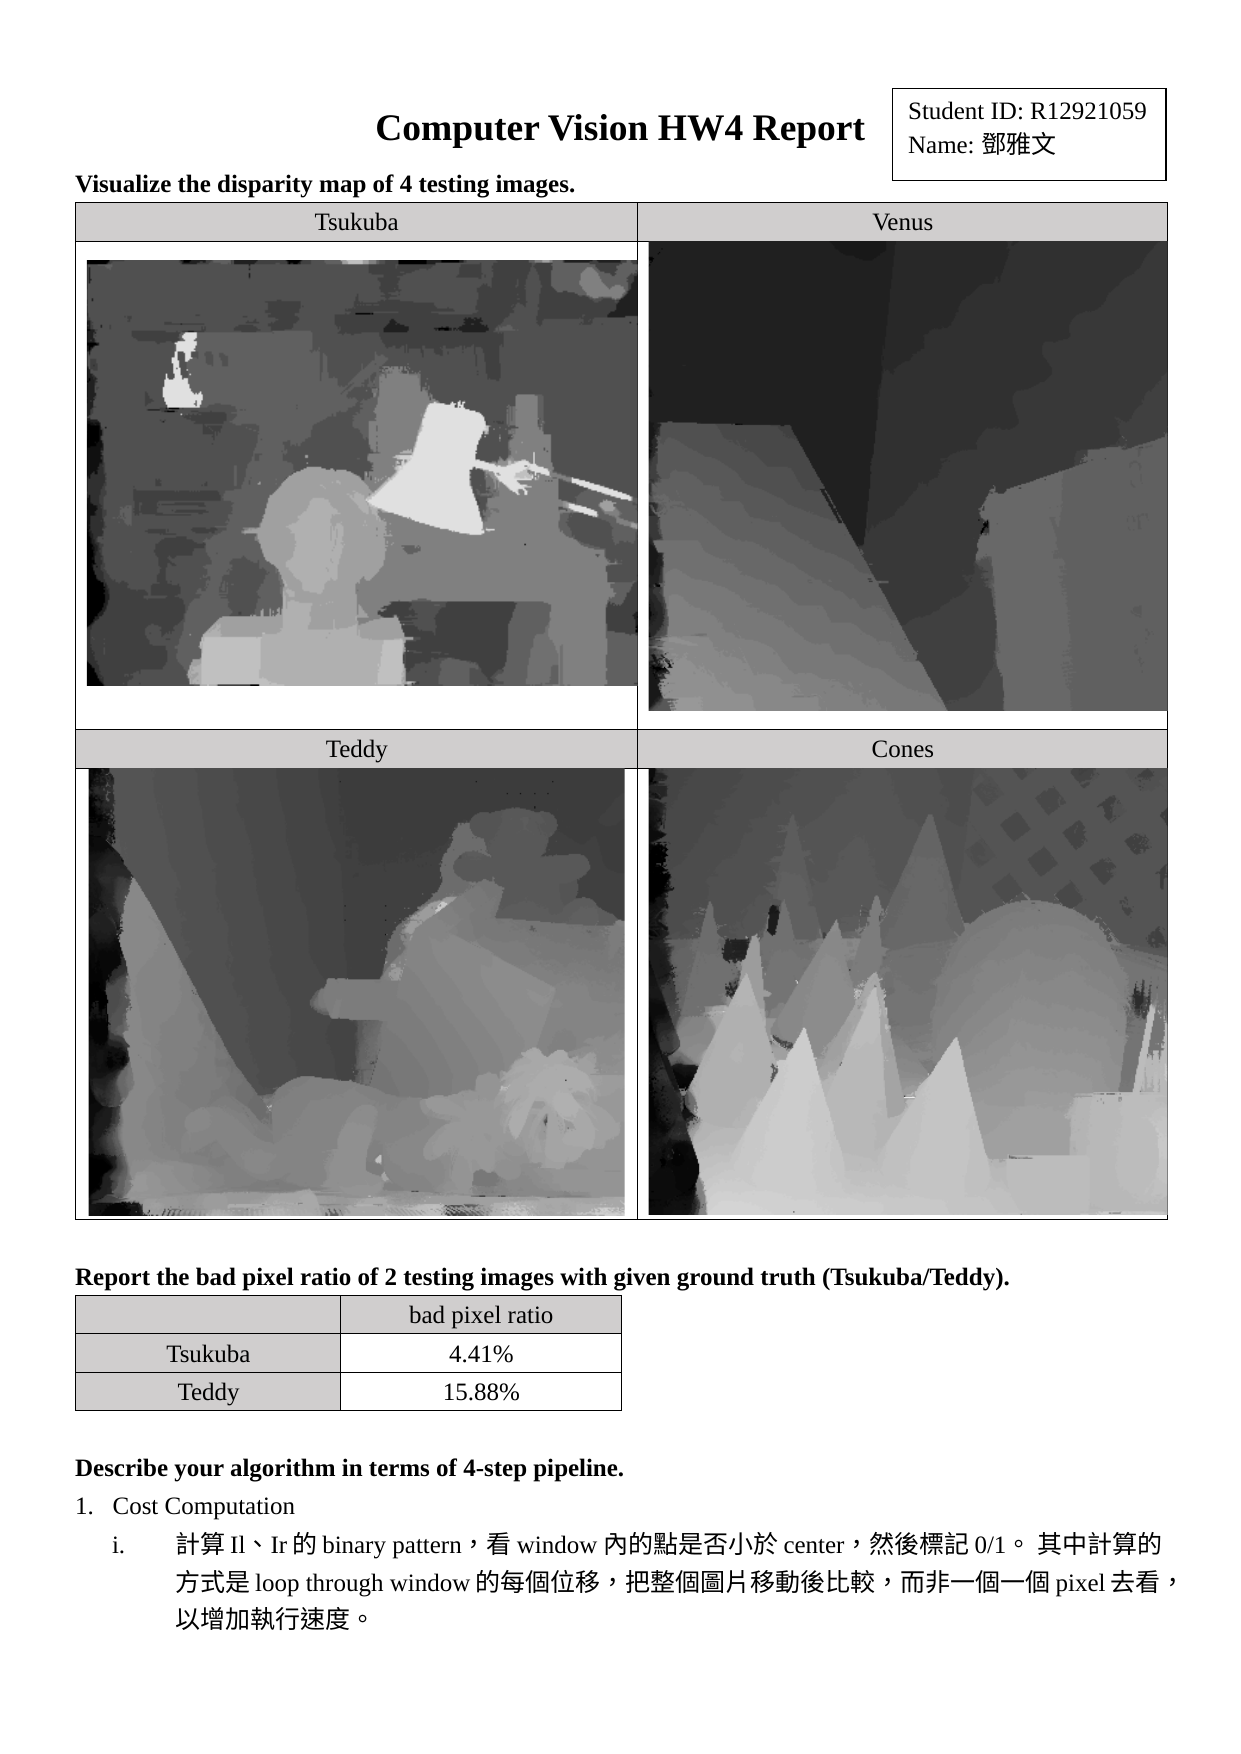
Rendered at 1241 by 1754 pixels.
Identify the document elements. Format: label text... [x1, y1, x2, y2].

picture [88, 768, 625, 1216]
table_cell Tsukuba [76, 1334, 340, 1372]
list 計算Il、Ir的binary pattern，看window 內的點是否小於center，然後標記0/1。 其中計算的方式是loop through window的每個位移，把整個圖片移動後比較，而非一個一個pixel去看，以增加執行速度。 [125, 1524, 1165, 1636]
table_cell Teddy [76, 1373, 340, 1410]
table_cell Teddy [76, 730, 637, 768]
table_cell [76, 769, 637, 1219]
list Cost Computation [75, 1486, 1165, 1524]
text Report the bad pixel ratio of 2 testing images with given ground truth (Tsukuba/Teddy). [75, 1257, 1165, 1295]
table_cell [76, 242, 637, 729]
table_cell [638, 242, 1167, 729]
picture [86, 260, 638, 686]
picture [648, 241, 1168, 711]
table_cell [638, 769, 1167, 1219]
table_cell Cones [638, 730, 1167, 768]
table_cell 4.41% [341, 1334, 621, 1372]
table_header bad pixel ratio [341, 1296, 621, 1333]
text Visualize the disparity map of 4 testing images. [75, 164, 1165, 202]
table_cell 15.88% [341, 1373, 621, 1410]
picture [648, 768, 1168, 1215]
text Computer Vision HW4 Report [75, 89, 892, 164]
table_header [76, 1296, 340, 1333]
table_header Venus [638, 203, 1167, 241]
text Describe your algorithm in terms of 4-step pipeline. [75, 1449, 1165, 1486]
table_header Tsukuba [76, 203, 637, 241]
